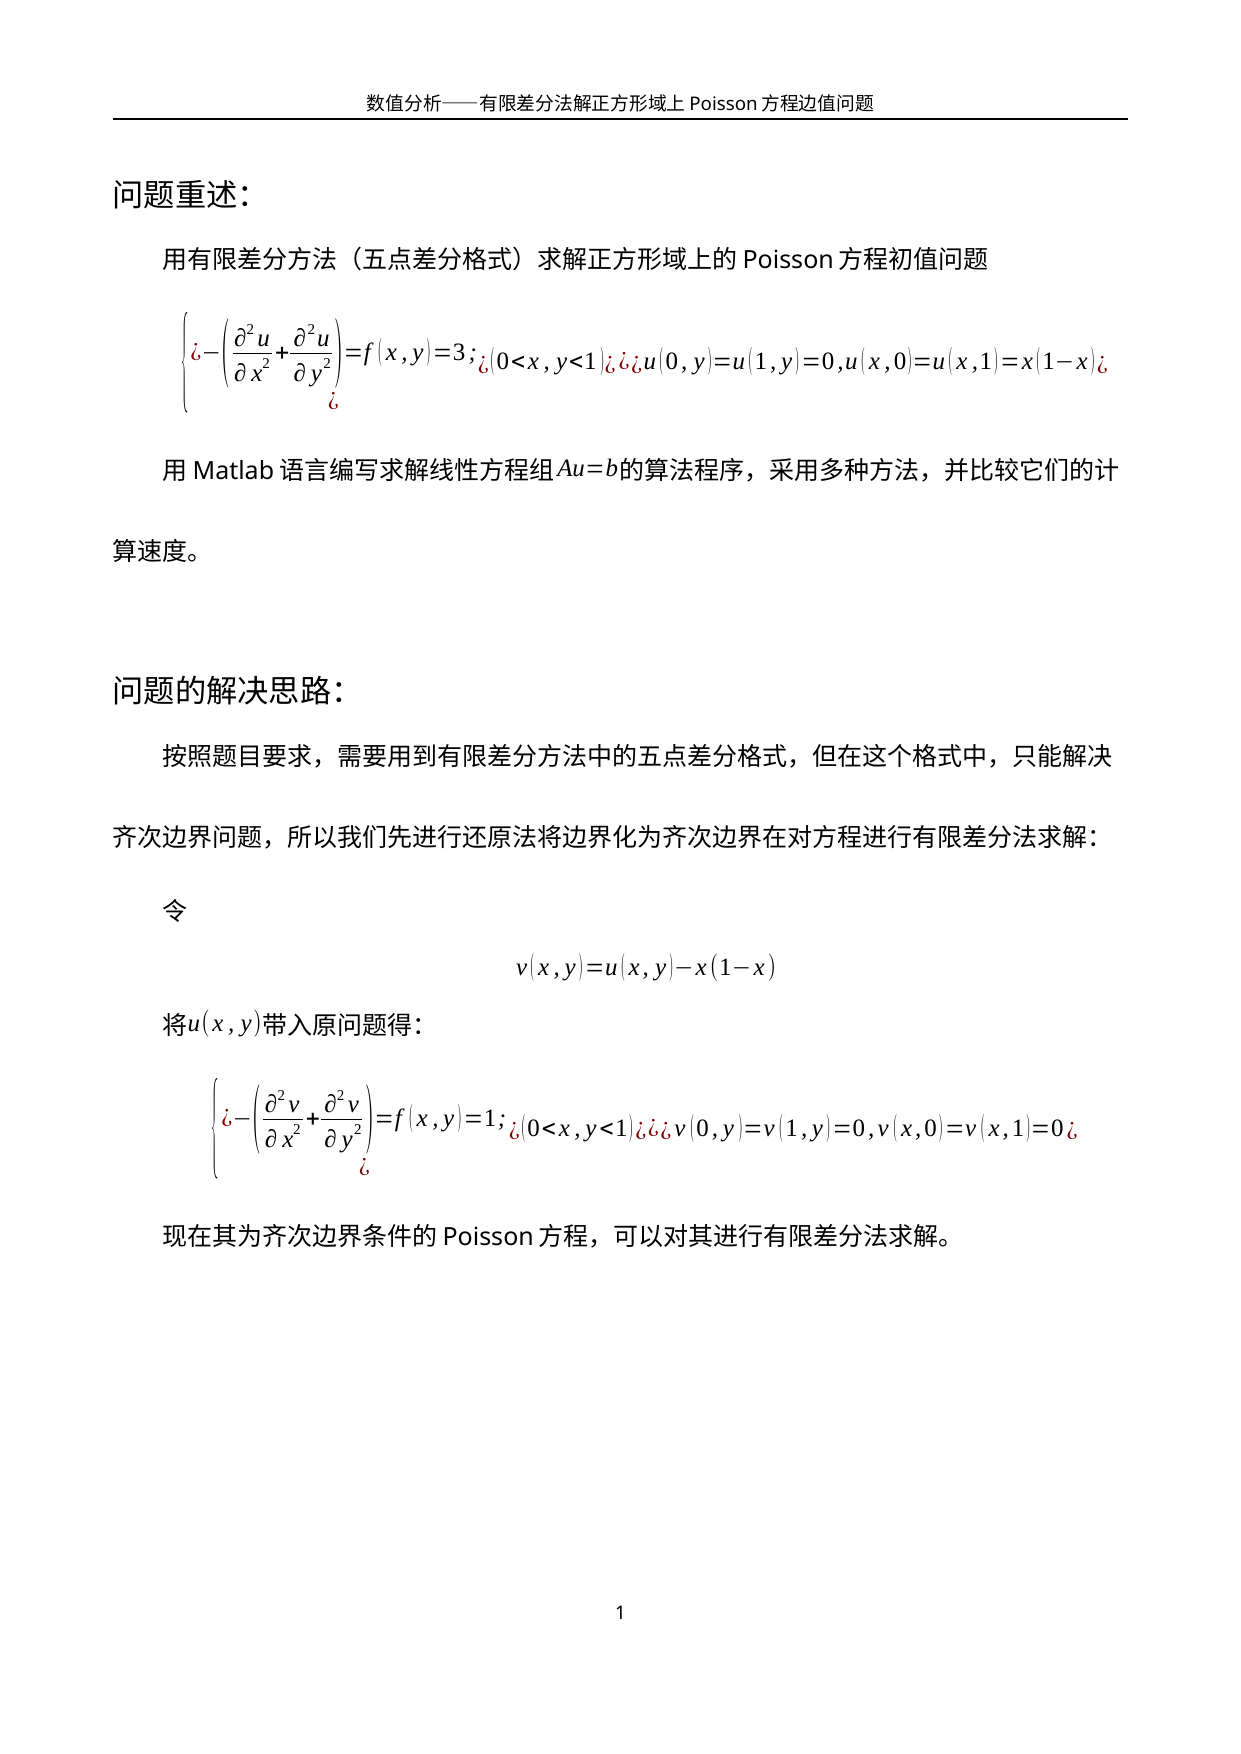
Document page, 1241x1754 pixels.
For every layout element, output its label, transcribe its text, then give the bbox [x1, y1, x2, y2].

text 按照题目要求，需要用到有限差分方法中的五点差分格式，但在这个格式中，只能解决齐次边界问题，所以我们先进行还原法将边界化为齐次边界在对方程进行有限差分法求解： [112, 722, 1128, 868]
text 现在其为齐次边界条件的Poisson方程，可以对其进行有限差分法求解。 [112, 1202, 1128, 1267]
text 将带入原问题得： [112, 991, 1128, 1056]
text 令 [112, 877, 1128, 942]
